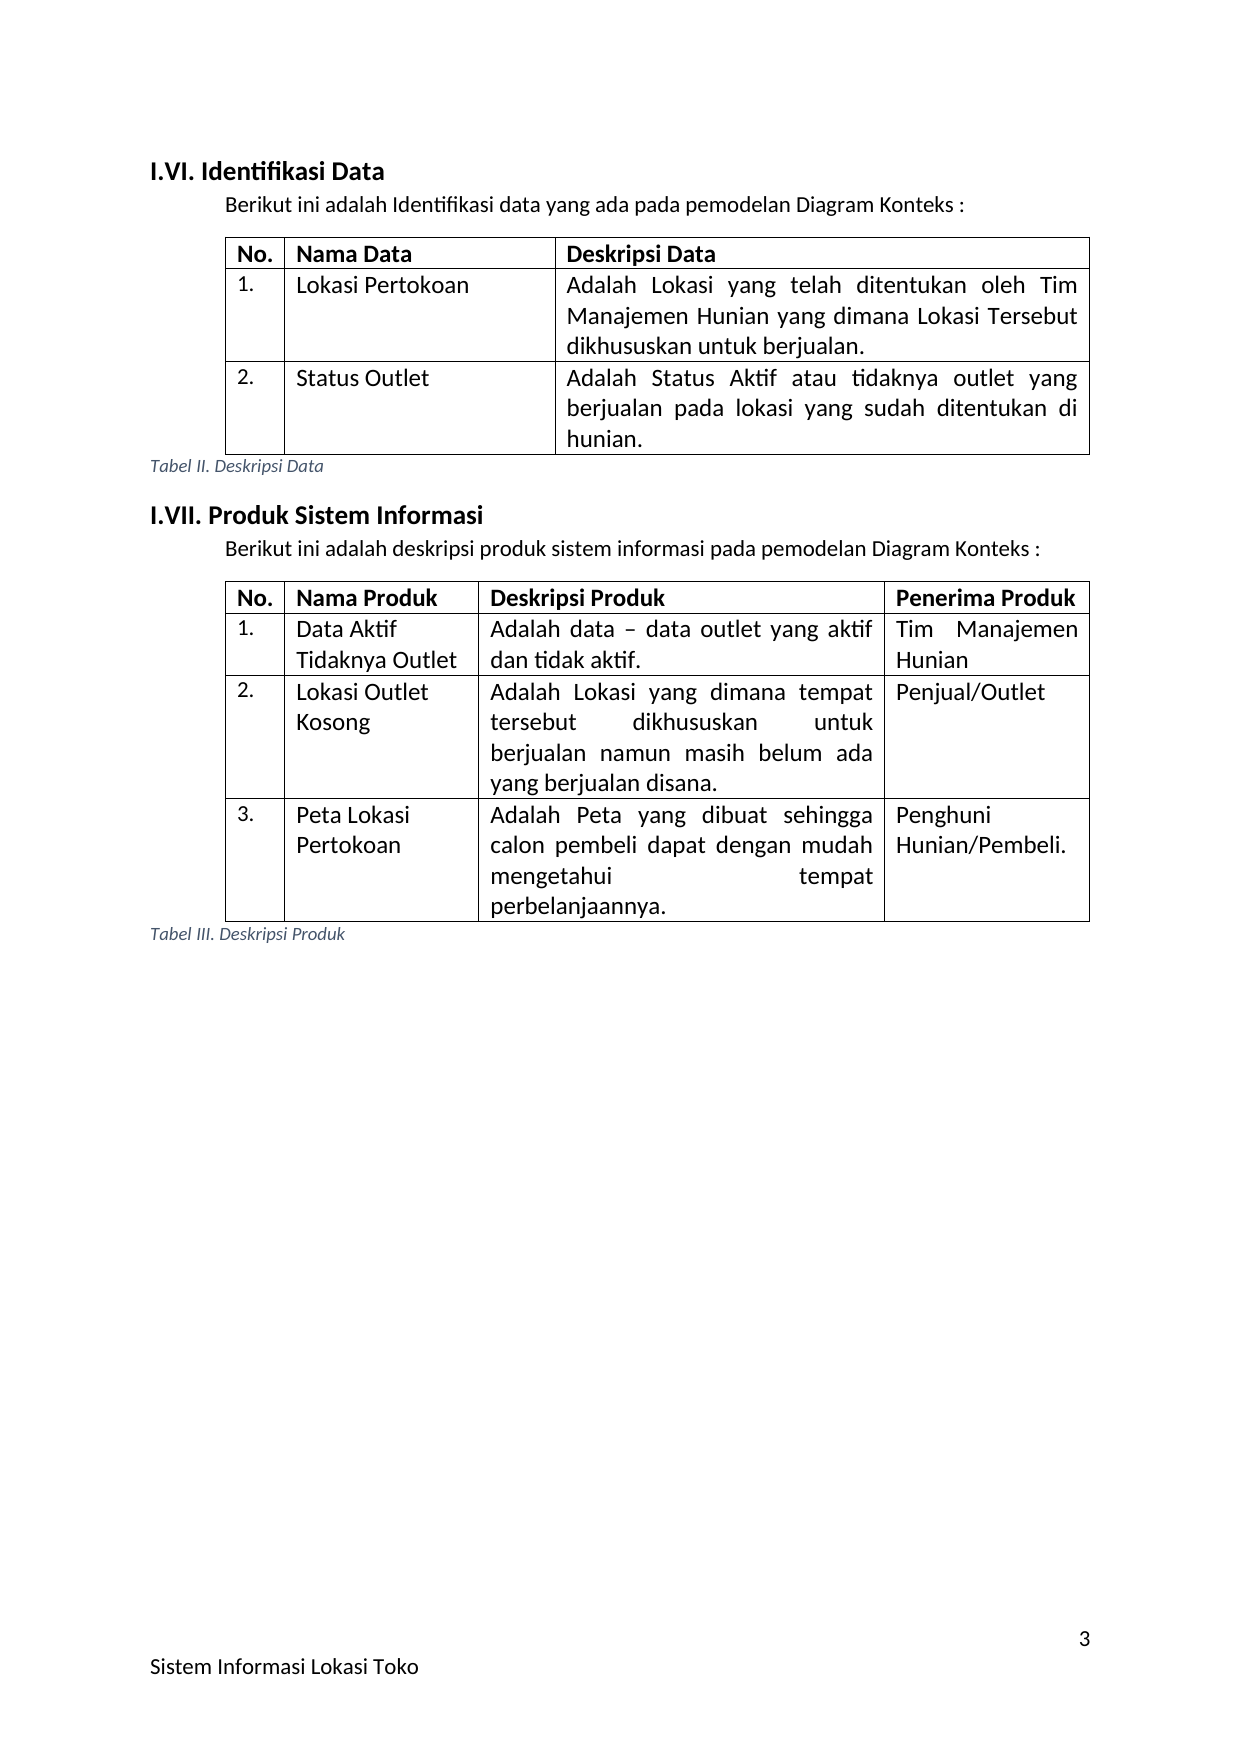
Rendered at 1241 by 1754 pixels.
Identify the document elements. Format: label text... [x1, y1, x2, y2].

table_cell 2. [226, 362, 284, 453]
table_header No. [226, 582, 284, 612]
table_cell 2. [226, 676, 284, 798]
table_header No. [226, 238, 284, 268]
table_header Nama Produk [285, 582, 478, 612]
table_cell Adalah Lokasi yang dimana tempat tersebut dikhususkan untuk berjualan namun masih belum ada yang berjualan disana. [479, 676, 884, 798]
table_cell Adalah Peta yang dibuat sehingga calon pembeli dapat dengan mudah mengetahui tempat perbelanjaannya. [479, 799, 884, 921]
table_cell Peta Lokasi Pertokoan [285, 799, 478, 921]
table_cell Adalah Status Aktif atau tidaknya outlet yang berjualan pada lokasi yang sudah ditentukan di hunian. [556, 362, 1089, 453]
text Berikut ini adalah deskripsi produk sistem informasi pada pemodelan Diagram Konteks : [150, 534, 1090, 562]
table_cell Penjual/Outlet [885, 676, 1089, 798]
subtitle I.VI. Identifikasi Data [150, 154, 1090, 187]
table_cell Tim Manajemen Hunian [885, 614, 1089, 674]
text Berikut ini adalah Identifikasi data yang ada pada pemodelan Diagram Konteks : [150, 190, 1090, 218]
table_cell Status Outlet [285, 362, 555, 453]
table_header Deskripsi Data [556, 238, 1089, 268]
table_cell Adalah data – data outlet yang aktif dan tidak aktif. [479, 614, 884, 674]
table_cell Adalah Lokasi yang telah ditentukan oleh Tim Manajemen Hunian yang dimana Lokasi Tersebut dikhususkan untuk berjualan. [556, 269, 1089, 361]
table_cell Lokasi Outlet Kosong [285, 676, 478, 798]
table_cell Data Aktif Tidaknya Outlet [285, 614, 478, 674]
table_cell 3. [226, 799, 284, 921]
table_header Nama Data [285, 238, 555, 268]
table_cell 1. [226, 269, 284, 361]
table_header Penerima Produk [885, 582, 1089, 612]
subtitle I.VII. Produk Sistem Informasi [150, 498, 1090, 531]
table_cell Penghuni Hunian/Pembeli. [885, 799, 1089, 921]
table_cell 1. [226, 614, 284, 674]
table_cell Lokasi Pertokoan [285, 269, 555, 361]
table_header Deskripsi Produk [479, 582, 884, 612]
